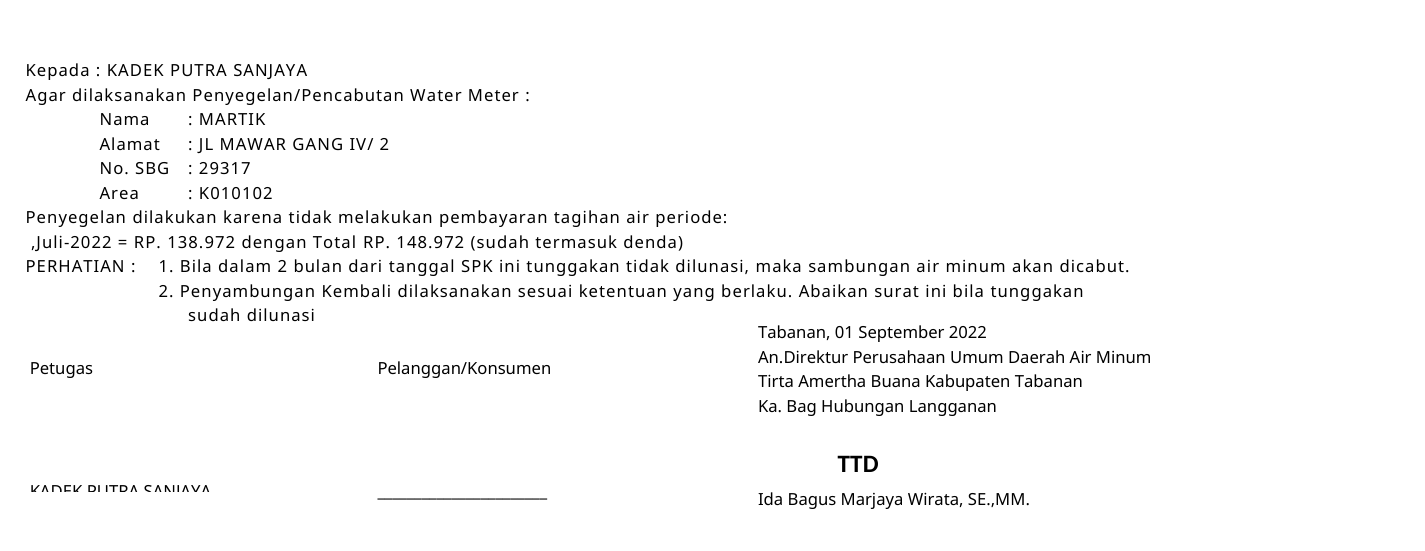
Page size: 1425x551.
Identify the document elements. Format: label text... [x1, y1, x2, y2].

text Area : K010102 [25, 181, 1399, 204]
text Alamat : JL MAWAR GANG IV/ 2 [25, 132, 1399, 155]
text ,Juli-2022 = RP. 138.972 dengan Total RP. 148.972 (sudah termasuk denda) [25, 230, 1399, 253]
text 2. Penyambungan Kembali dilaksanakan sesuai ketentuan yang berlaku. Abaikan surat ini bila tunggakan [25, 279, 1399, 302]
text Kepada : KADEK PUTRA SANJAYA [25, 59, 1399, 82]
text No. SBG : 29317 [25, 157, 1399, 180]
text Penyegelan dilakukan karena tidak melakukan pembayaran tagihan air periode: [25, 206, 1399, 229]
text Nama : MARTIK [25, 108, 1399, 131]
text PERHATIAN : 1. Bila dalam 2 bulan dari tanggal SPK ini tunggakan tidak dilunasi, maka sambungan air minum akan dicabut. [25, 255, 1399, 278]
text sudah dilunasi [25, 304, 1399, 327]
text Agar dilaksanakan Penyegelan/Pencabutan Water Meter : [25, 83, 1399, 106]
